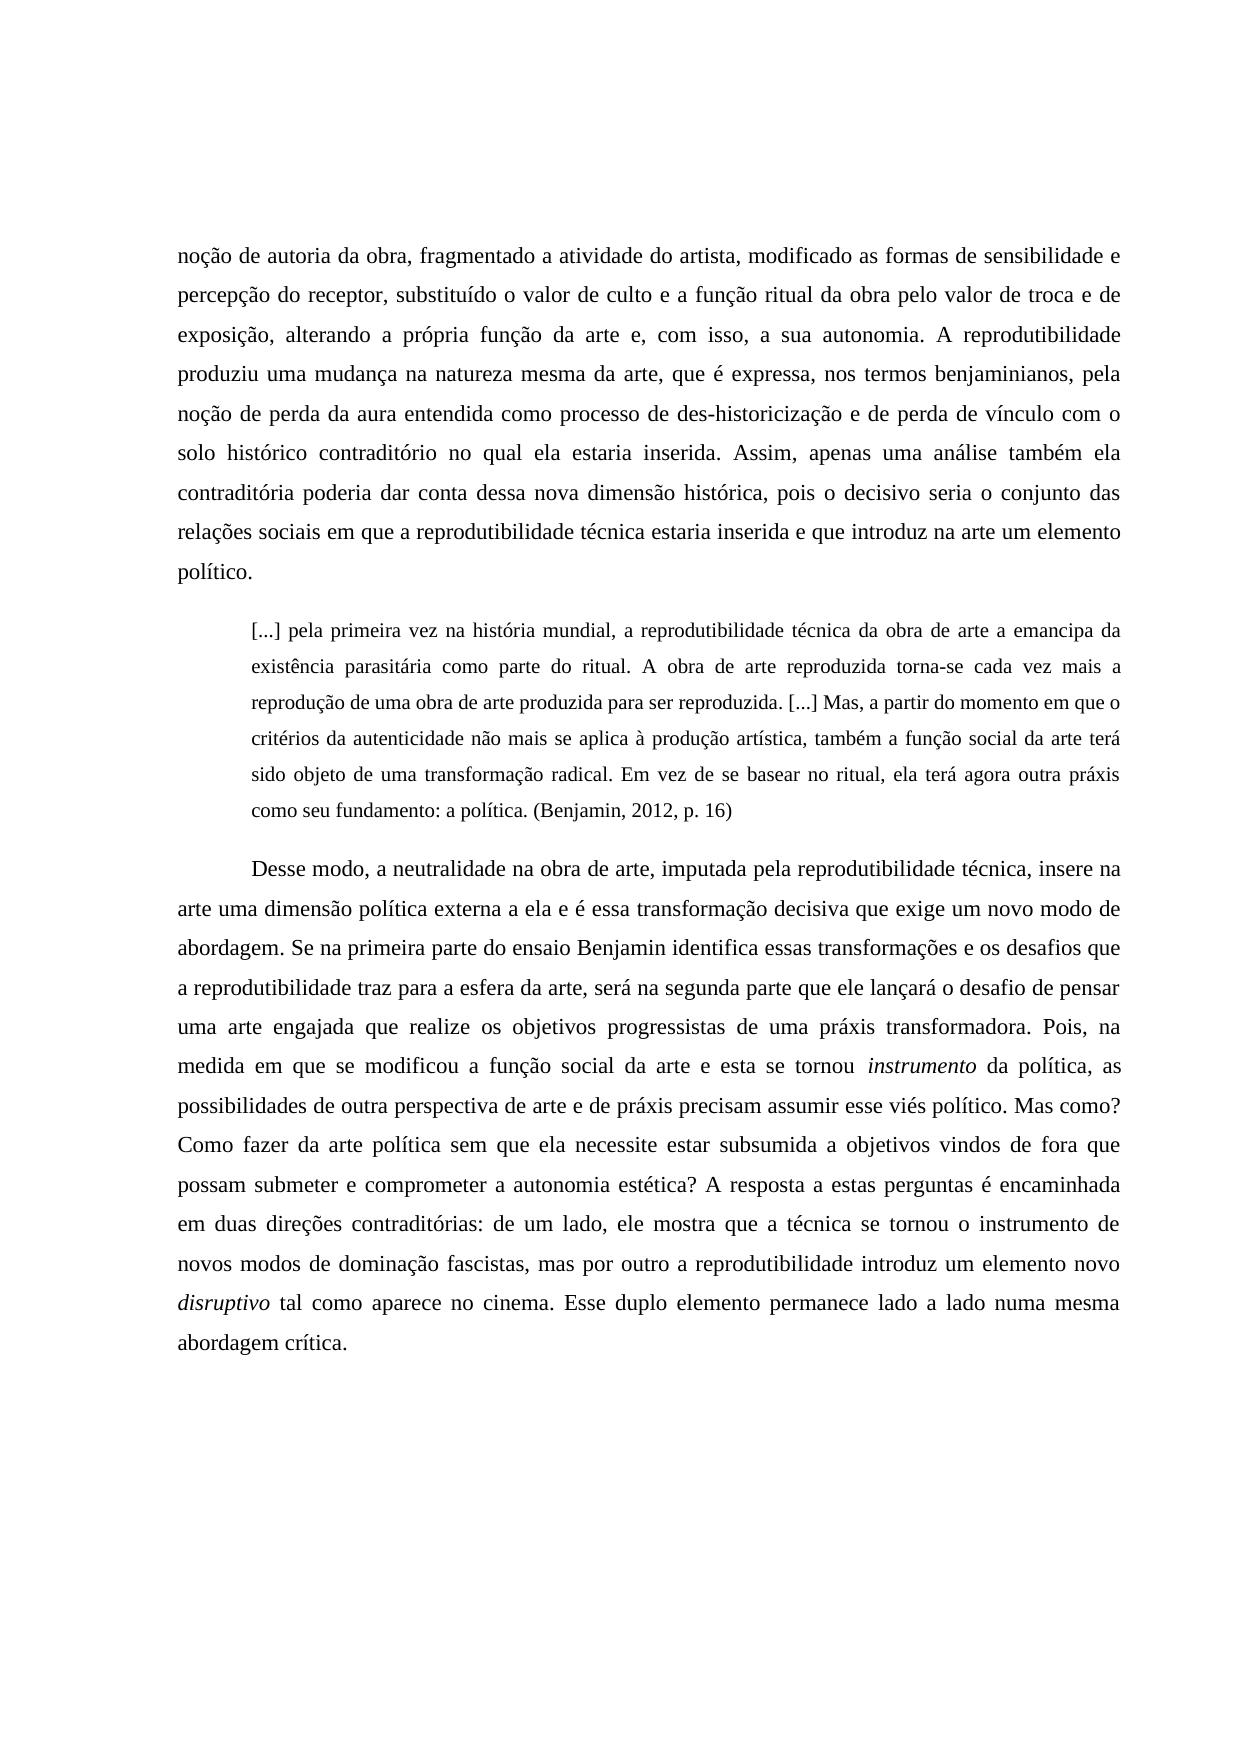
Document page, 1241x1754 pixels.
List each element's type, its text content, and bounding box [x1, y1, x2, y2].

text [...] pela primeira vez na história mundial, a reprodutibilidade técnica da obra de arte a emancipa da existência parasitária como parte do ritual. A obra de arte reproduzida torna-se cada vez mais a reprodução de uma obra de arte produzida para ser reproduzida. [...] Mas, a partir do momento em que o critérios da autenticidade não mais se aplica à produção artística, também a função social da arte terá sido objeto de uma transformação radical. Em vez de se basear no ritual, ela terá agora outra práxis como seu fundamento: a política. (Benjamin, 2012, p. 16) [251, 618, 1122, 822]
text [177, 242, 1122, 584]
text Desse modo, a neutralidade na obra de arte, imputada pela reprodutibilidade técnica, insere na arte uma dimensão política externa a ela e é essa transformação decisiva que exige um novo modo de abordagem. Se na primeira parte do ensaio Benjamin identifica essas transformações e os desafios que a reprodutibilidade traz para a esfera da arte, será na segunda parte que ele lançará o desafio de pensar uma arte engajada que realize os objetivos progressistas de uma práxis transformadora. Pois, na medida em que se modificou a função social da arte e esta se tornou instrumento da política, as possibilidades de outra perspectiva de arte e de práxis precisam assumir esse viés político. Mas como? Como fazer da arte política sem que ela necessite estar subsumida a objetivos vindos de fora que possam submeter e comprometer a autonomia estética? A resposta a estas perguntas é encaminhada em duas direções contraditórias: de um lado, ele mostra que a técnica se tornou o instrumento de novos modos de dominação fascistas, mas por outro a reprodutibilidade introduz um elemento novo disruptivo tal como aparece no cinema. Esse duplo elemento permanece lado a lado numa mesma abordagem crítica. [177, 855, 1122, 1355]
